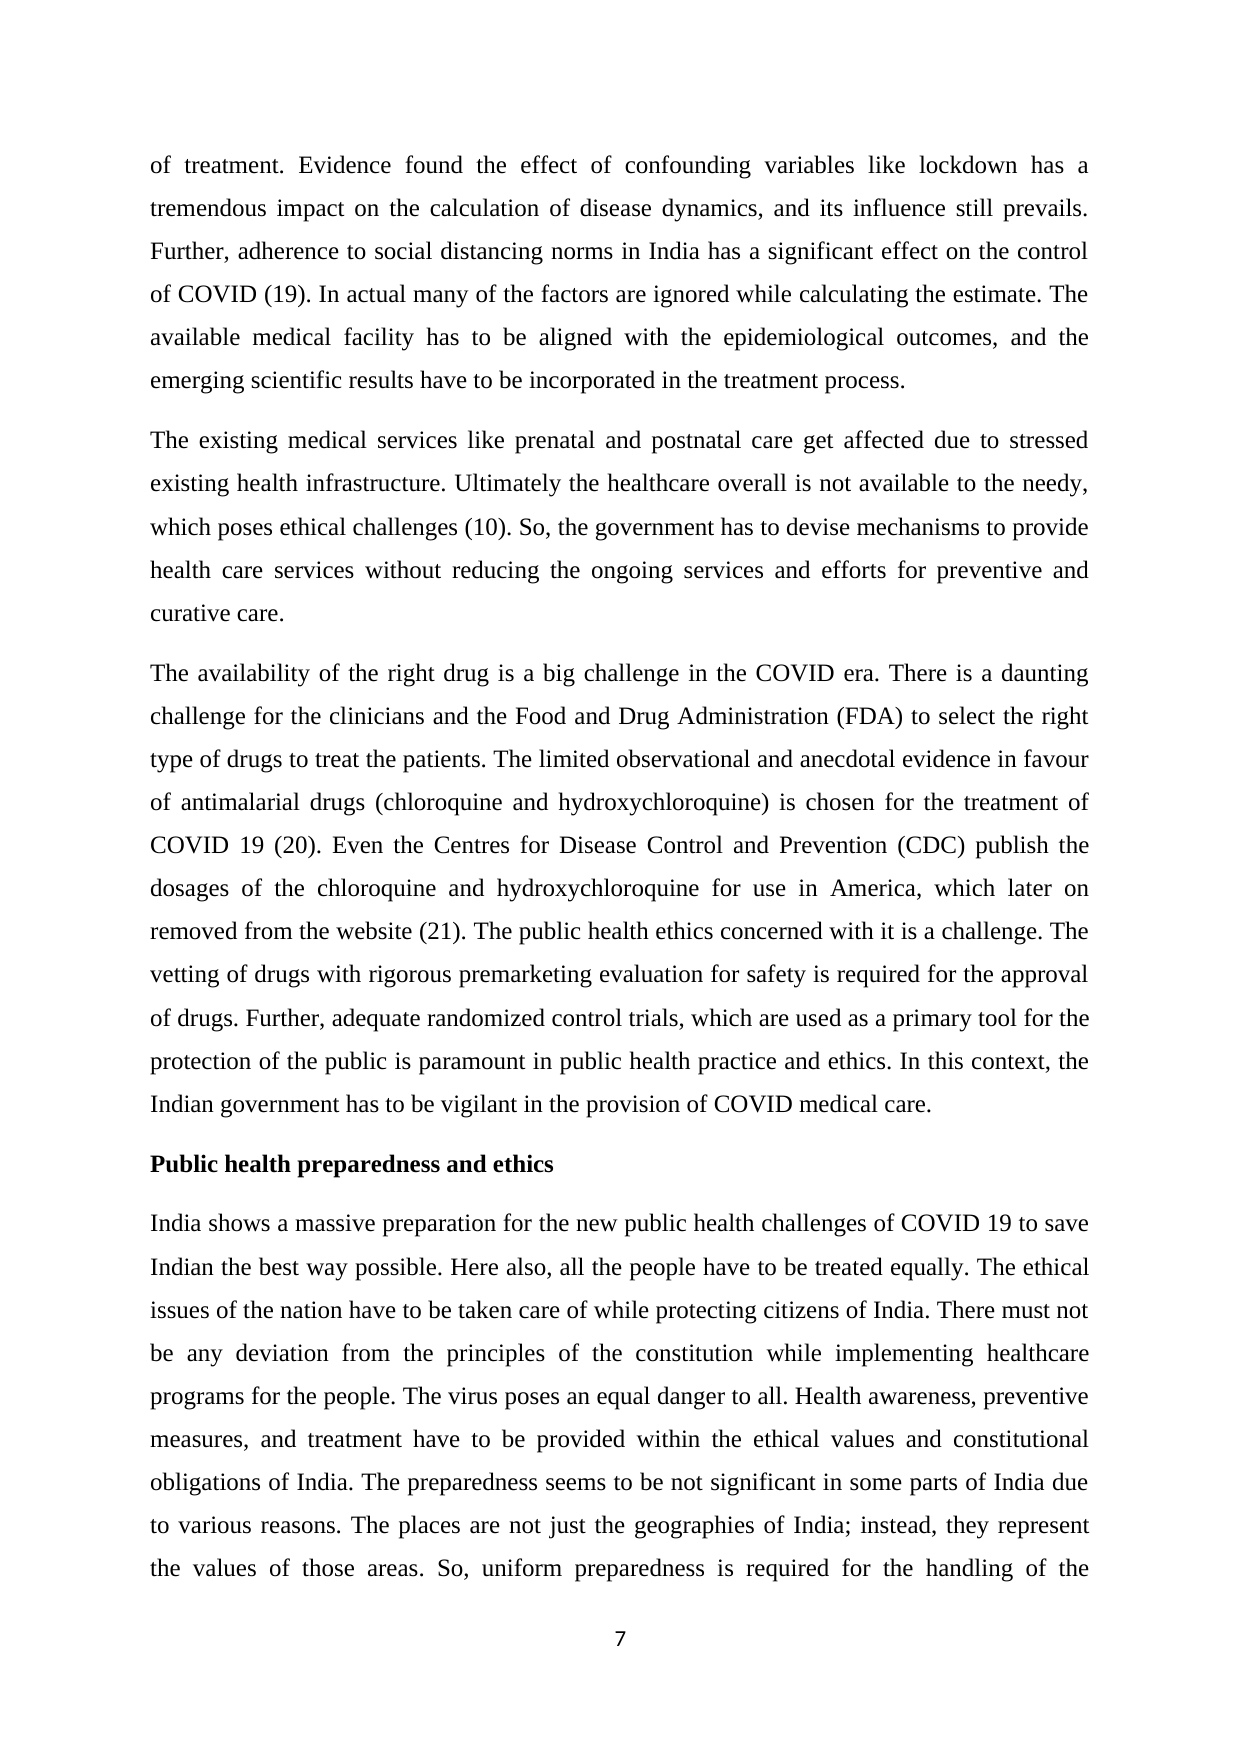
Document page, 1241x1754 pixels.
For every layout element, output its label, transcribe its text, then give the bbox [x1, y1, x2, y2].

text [150, 150, 1090, 394]
text Public health preparedness and ethics [150, 1149, 1090, 1177]
text The existing medical services like prenatal and postnatal care get affected due to stressed existing health infrastructure. Ultimately the healthcare overall is not available to the needy, which poses ethical challenges (10). So, the government has to devise mechanisms to provide health care services without reducing the ongoing services and efforts for preventive and curative care. [150, 425, 1090, 627]
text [150, 1208, 1090, 1582]
text The availability of the right drug is a big challenge in the COVID era. There is a daunting challenge for the clinicians and the Food and Drug Administration (FDA) to select the right type of drugs to treat the patients. The limited observational and anecdotal evidence in favour of antimalarial drugs (chloroquine and hydroxychloroquine) is chosen for the treatment of COVID 19 (20). Even the Centres for Disease Control and Prevention (CDC) publish the dosages of the chloroquine and hydroxychloroquine for use in America, which later on removed from the website (21). The public health ethics concerned with it is a challenge. The vetting of drugs with rigorous premarketing evaluation for safety is required for the approval of drugs. Further, adequate randomized control trials, which are used as a primary tool for the protection of the public is paramount in public health practice and ethics. In this context, the Indian government has to be vigilant in the provision of COVID medical care. [150, 658, 1090, 1118]
